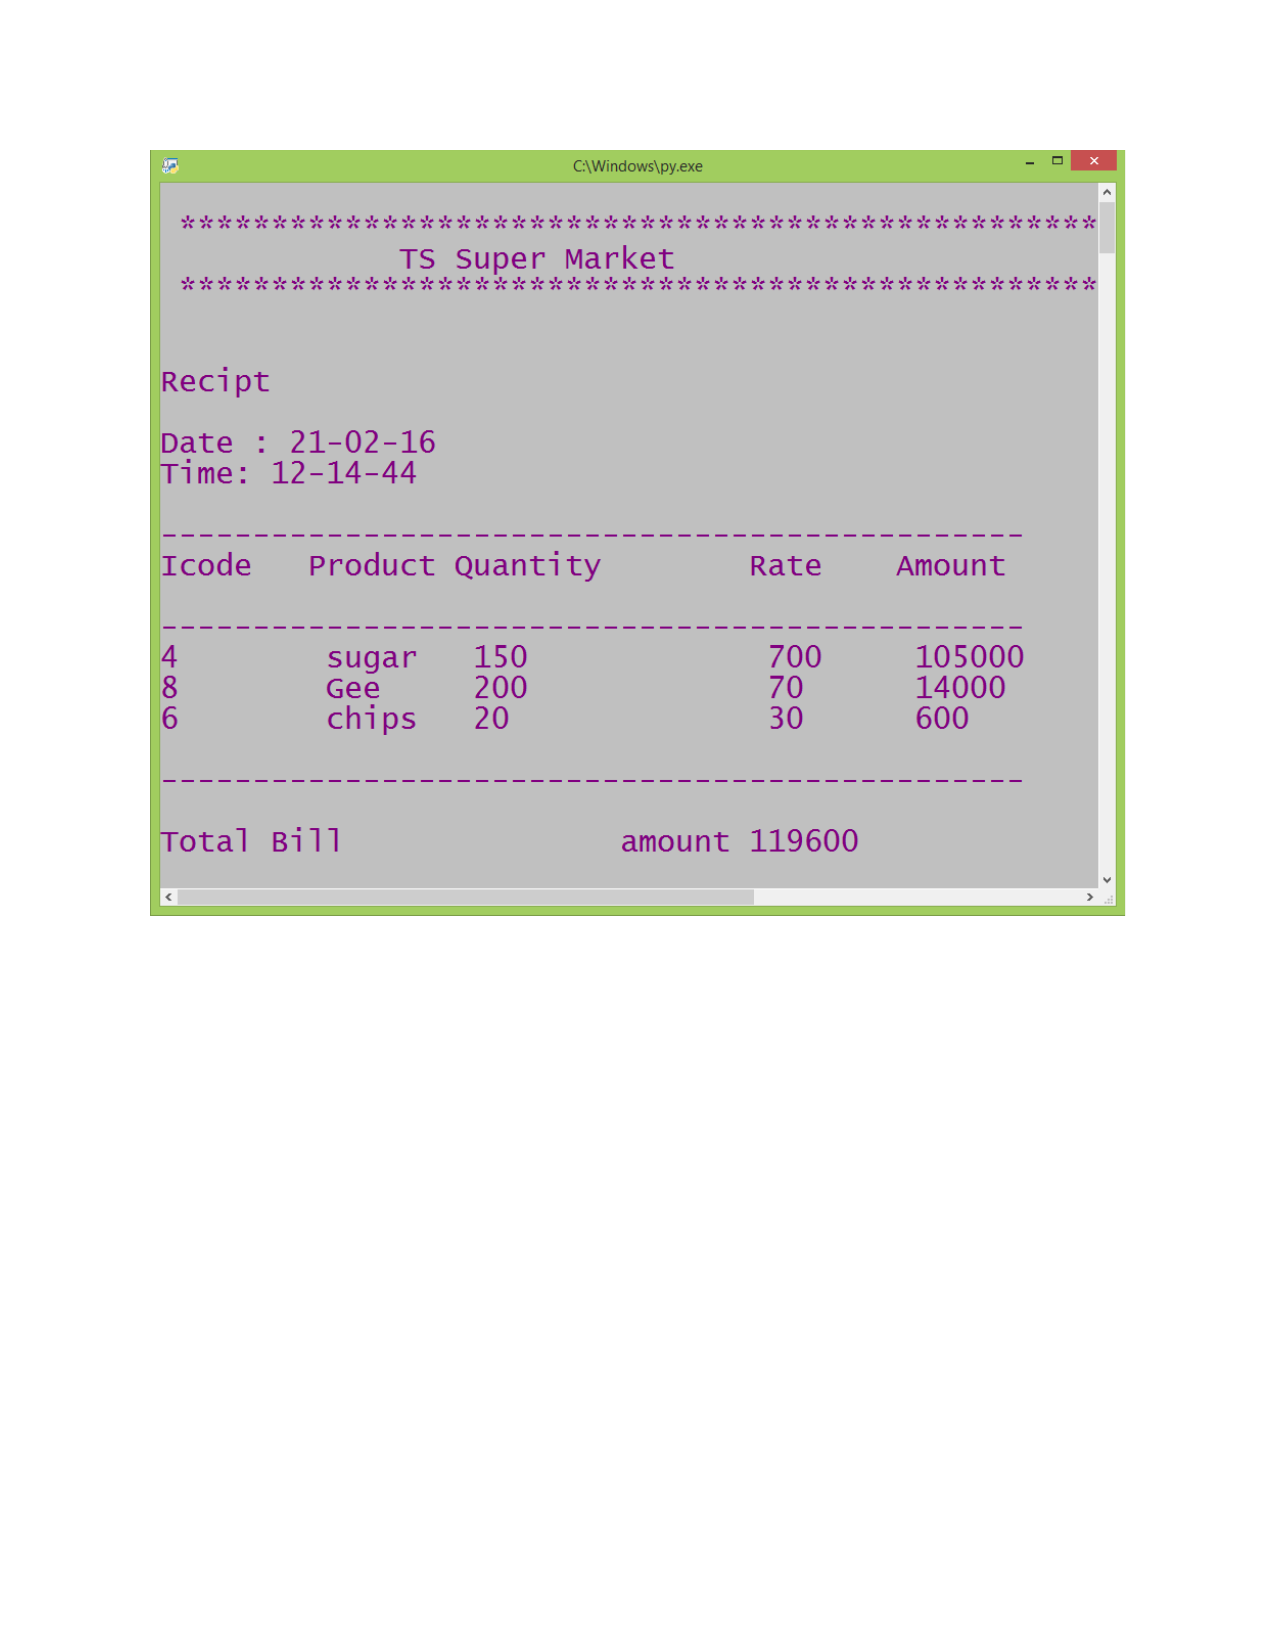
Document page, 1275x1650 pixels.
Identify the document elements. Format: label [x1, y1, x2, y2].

picture [150, 150, 1125, 916]
